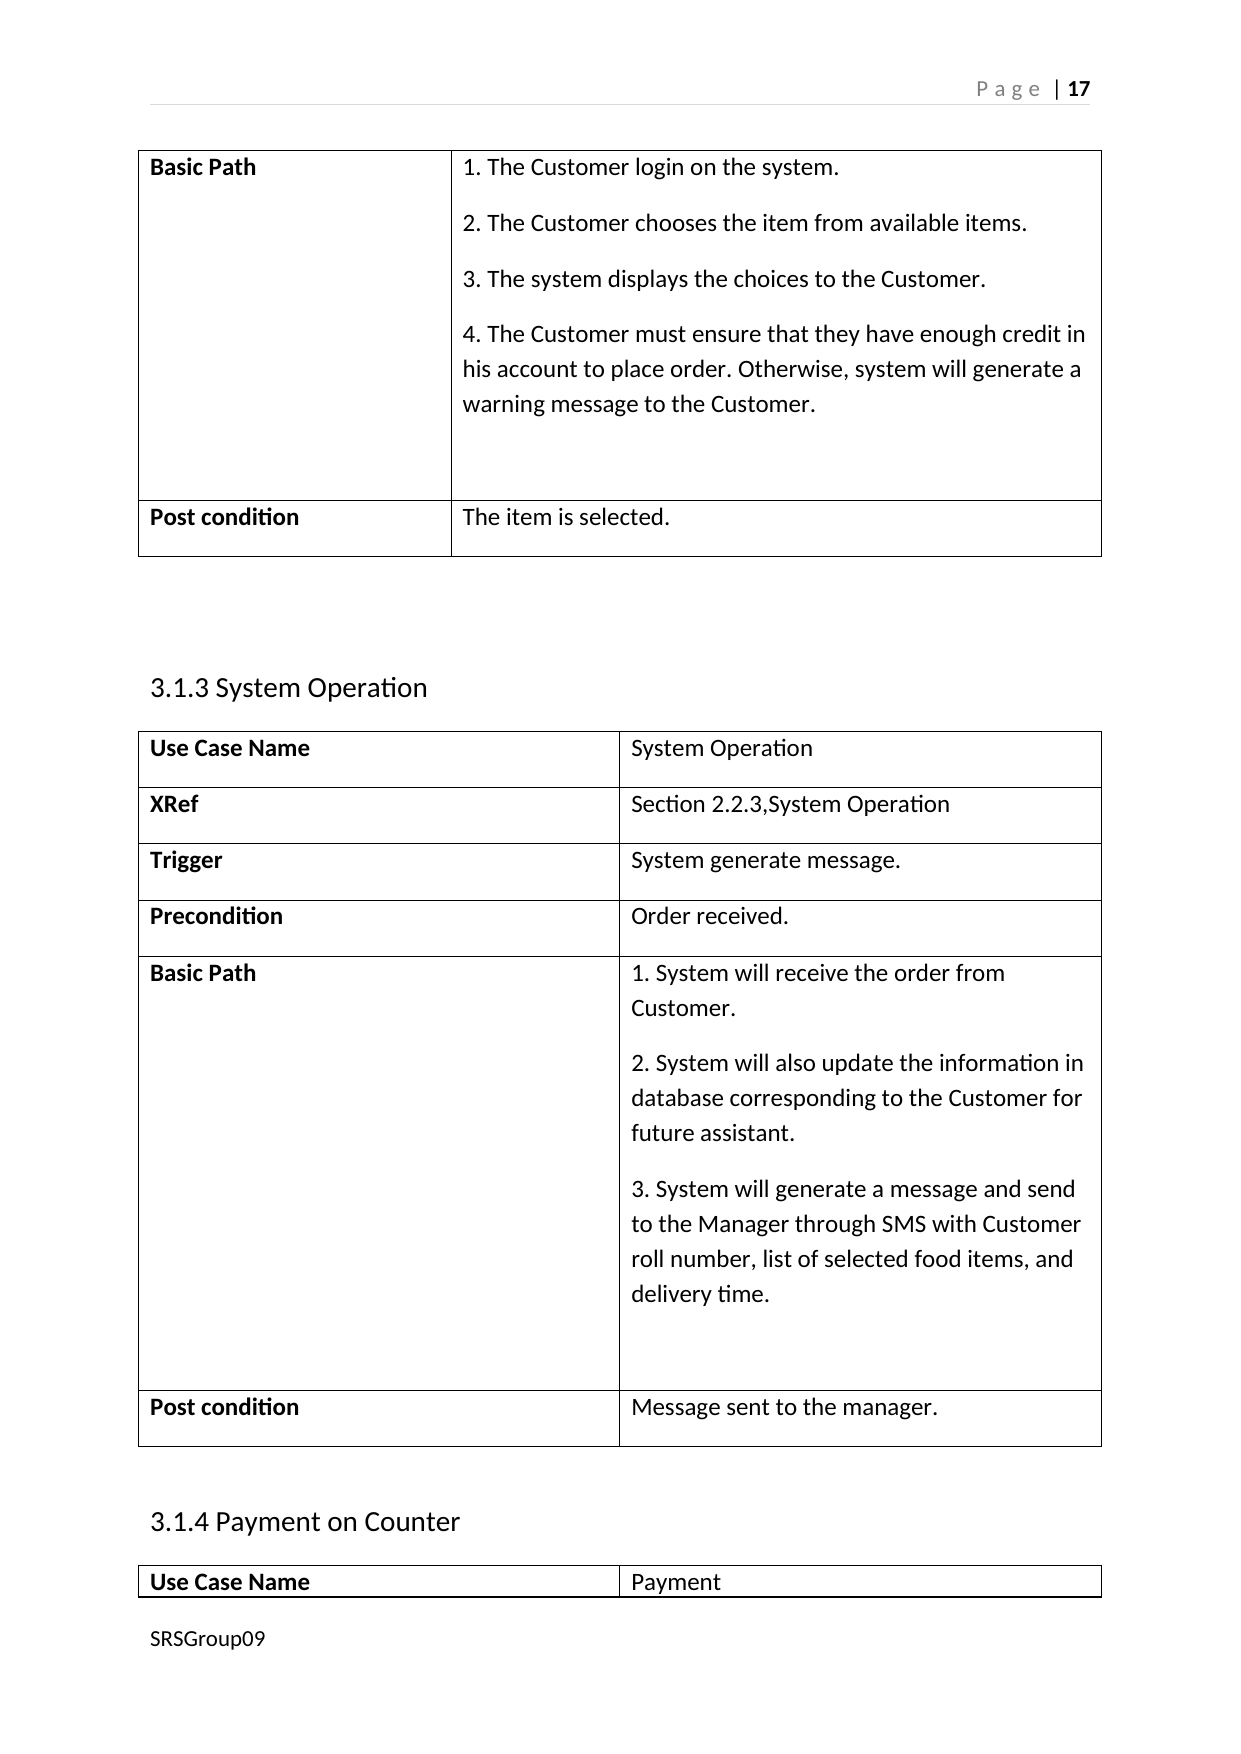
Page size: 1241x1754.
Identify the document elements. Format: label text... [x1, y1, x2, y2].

table_cell XRef [139, 788, 619, 843]
table_cell Post condition [139, 501, 451, 556]
table_cell 1. The Customer login on the system. 2. The Customer chooses the item from available items. 3. The system displays the choices to the Customer. 4. The Customer must ensure that they have enough credit in his account to place order. Otherwise, system will generate a warning message to the Customer. [452, 151, 1101, 500]
table_cell System generate message. [620, 844, 1101, 899]
table_header Use Case Name [139, 1566, 619, 1596]
text 3.1.3 System Operation [150, 669, 1090, 704]
table_cell Basic Path [139, 151, 451, 500]
table_header Use Case Name [139, 732, 619, 787]
table_header System Operation [620, 732, 1101, 787]
text 3.1.4 Payment on Counter [150, 1503, 1090, 1539]
table_cell Precondition [139, 901, 619, 956]
table_cell 1. System will receive the order from Customer. 2. System will also update the information in database corresponding to the Customer for future assistant. 3. System will generate a message and send to the Manager through SMS with Customer roll number, list of selected food items, and delivery time. [620, 957, 1101, 1390]
table_cell Trigger [139, 844, 619, 899]
table_cell The item is selected. [452, 501, 1101, 556]
table_cell Post condition [139, 1391, 619, 1446]
table_cell Section 2.2.3,System Operation [620, 788, 1101, 843]
table_cell Basic Path [139, 957, 619, 1390]
table_header Payment [620, 1566, 1101, 1596]
table_cell Message sent to the manager. [620, 1391, 1101, 1446]
table_cell Order received. [620, 901, 1101, 956]
